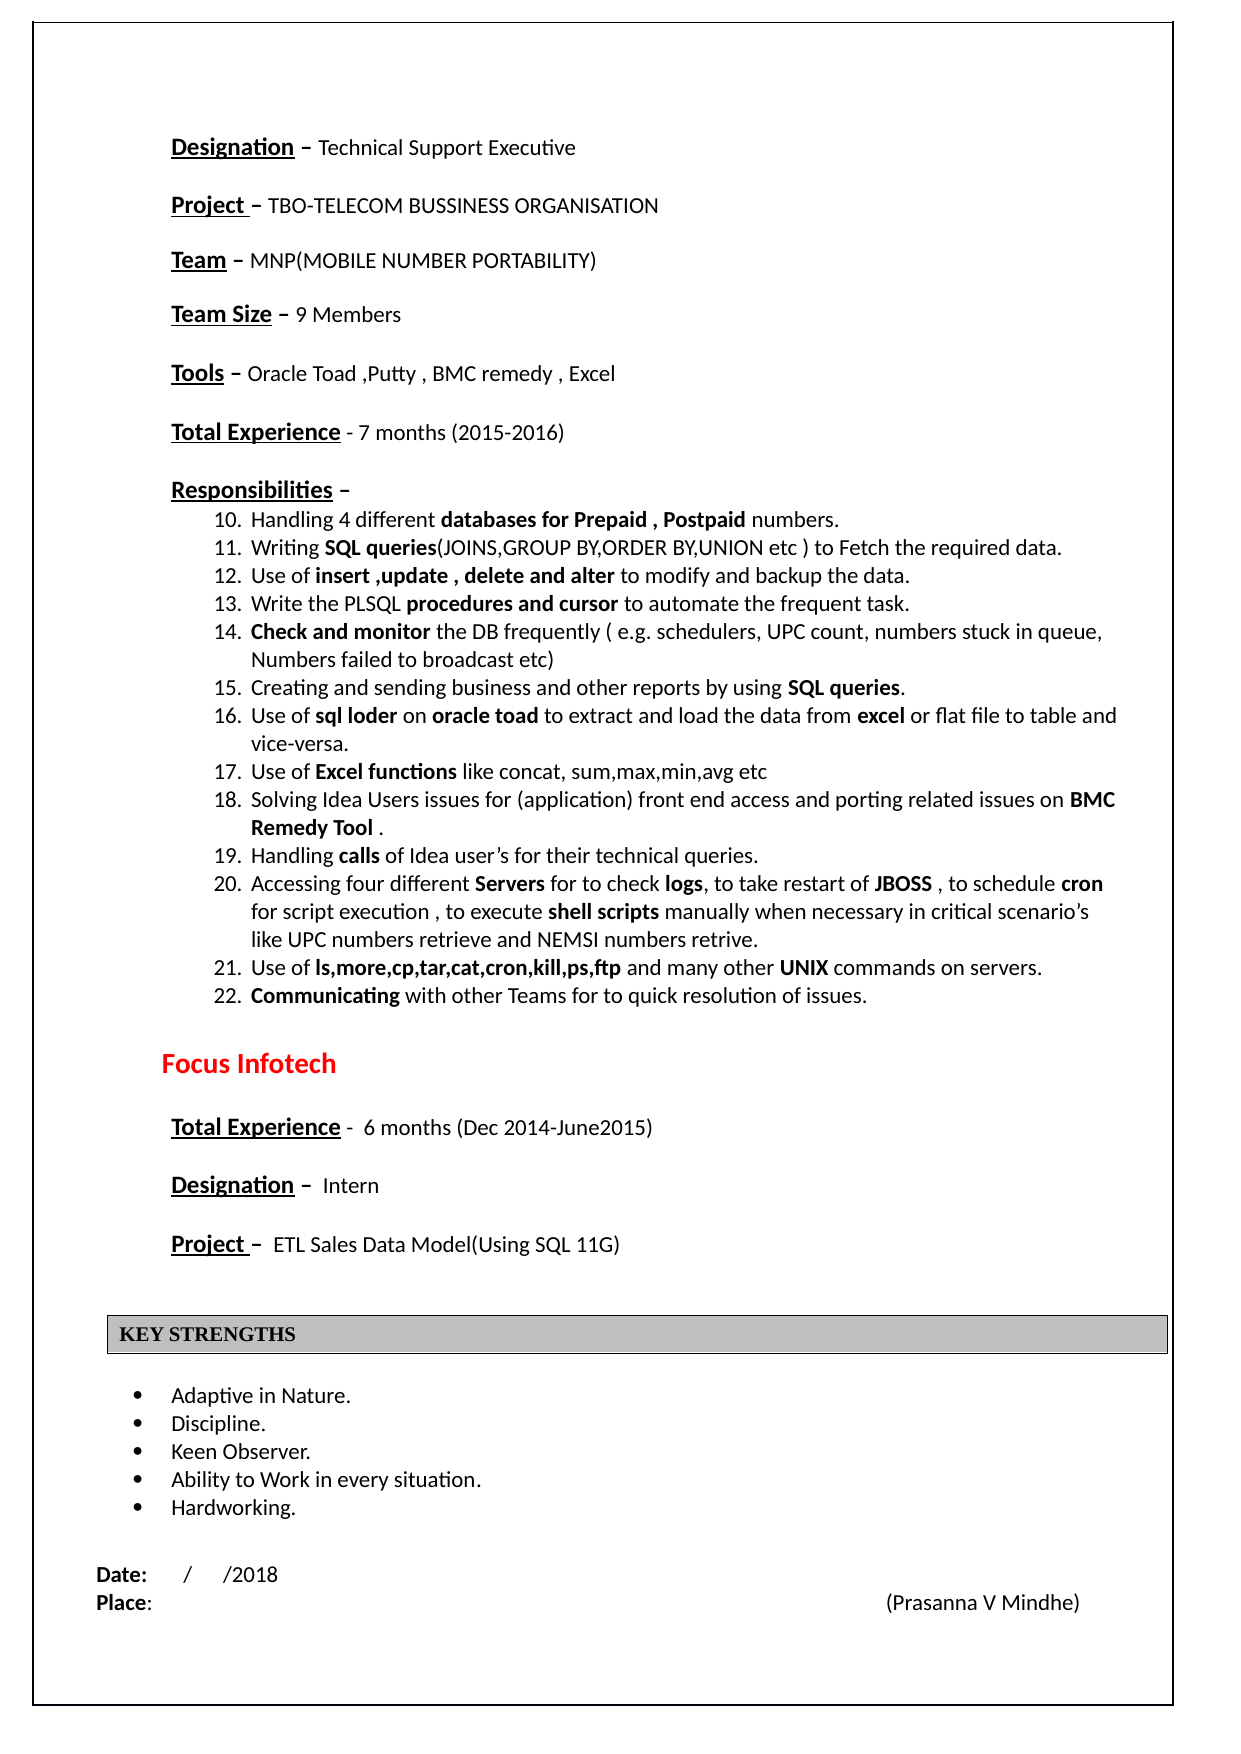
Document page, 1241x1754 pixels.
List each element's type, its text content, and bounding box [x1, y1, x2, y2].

text Place: (Prasanna V Mindhe) [96, 1588, 1126, 1616]
text Total Experience - 7 months (2015-2016) [96, 416, 1126, 446]
list Communicating with other Teams for to quick resolution of issues. [213, 981, 1126, 1009]
list Use of sql loder on oracle toad to extract and load the data from excel or flat file to table and vice-versa. [213, 701, 1126, 757]
table_header KEY STRENGTHS [108, 1316, 1167, 1352]
list Use of Excel functions like concat, sum,max,min,avg etc [213, 757, 1126, 785]
list Writing SQL queries(JOINS,GROUP BY,ORDER BY,UNION etc ) to Fetch the required data. [213, 533, 1126, 561]
text Team Size – 9 Members [96, 299, 1126, 329]
text Designation – Technical Support Executive [96, 131, 1126, 162]
list Handling 4 different databases for Prepaid , Postpaid numbers. [213, 505, 1126, 533]
list Write the PLSQL procedures and cursor to automate the frequent task. [213, 589, 1126, 617]
list Discipline. [133, 1409, 1126, 1437]
list Use of ls,more,cp,tar,cat,cron,kill,ps,ftp and many other UNIX commands on servers. [213, 953, 1126, 981]
list Creating and sending business and other reports by using SQL queries. [213, 673, 1126, 701]
text Date: / /2018 [96, 1560, 1126, 1588]
list Accessing four different Servers for to check logs, to take restart of JBOSS , to schedule cron for script execution , to execute shell scripts manually when necessary in critical scenario’s like UPC numbers retrieve and NEMSI numbers retrive. [213, 869, 1126, 953]
list Check and monitor the DB frequently ( e.g. schedulers, UPC count, numbers stuck in queue, Numbers failed to broadcast etc) [213, 617, 1126, 673]
list Hardworking. [133, 1493, 1126, 1522]
text Responsibilities – [96, 474, 1126, 505]
list Handling calls of Idea user’s for their technical queries. [213, 841, 1126, 869]
text Team – MNP(MOBILE NUMBER PORTABILITY) [96, 244, 1126, 275]
text Focus Infotech [96, 1045, 1126, 1080]
list Keen Observer. [133, 1437, 1126, 1466]
list Ability to Work in every situation. [133, 1466, 1126, 1493]
list Solving Idea Users issues for (application) front end access and porting related issues on BMC Remedy Tool . [213, 785, 1126, 841]
text Tools – Oracle Toad ,Putty , BMC remedy , Excel [96, 357, 1126, 388]
list Adaptive in Nature. [133, 1381, 1126, 1409]
list Use of insert ,update , delete and alter to modify and backup the data. [213, 561, 1126, 589]
text Total Experience - 6 months (Dec 2014-June2015) [96, 1111, 1126, 1141]
text Project – TBO-TELECOM BUSSINESS ORGANISATION [96, 190, 1126, 220]
text Project – ETL Sales Data Model(Using SQL 11G) [96, 1228, 1126, 1258]
text Designation – Intern [96, 1169, 1126, 1200]
